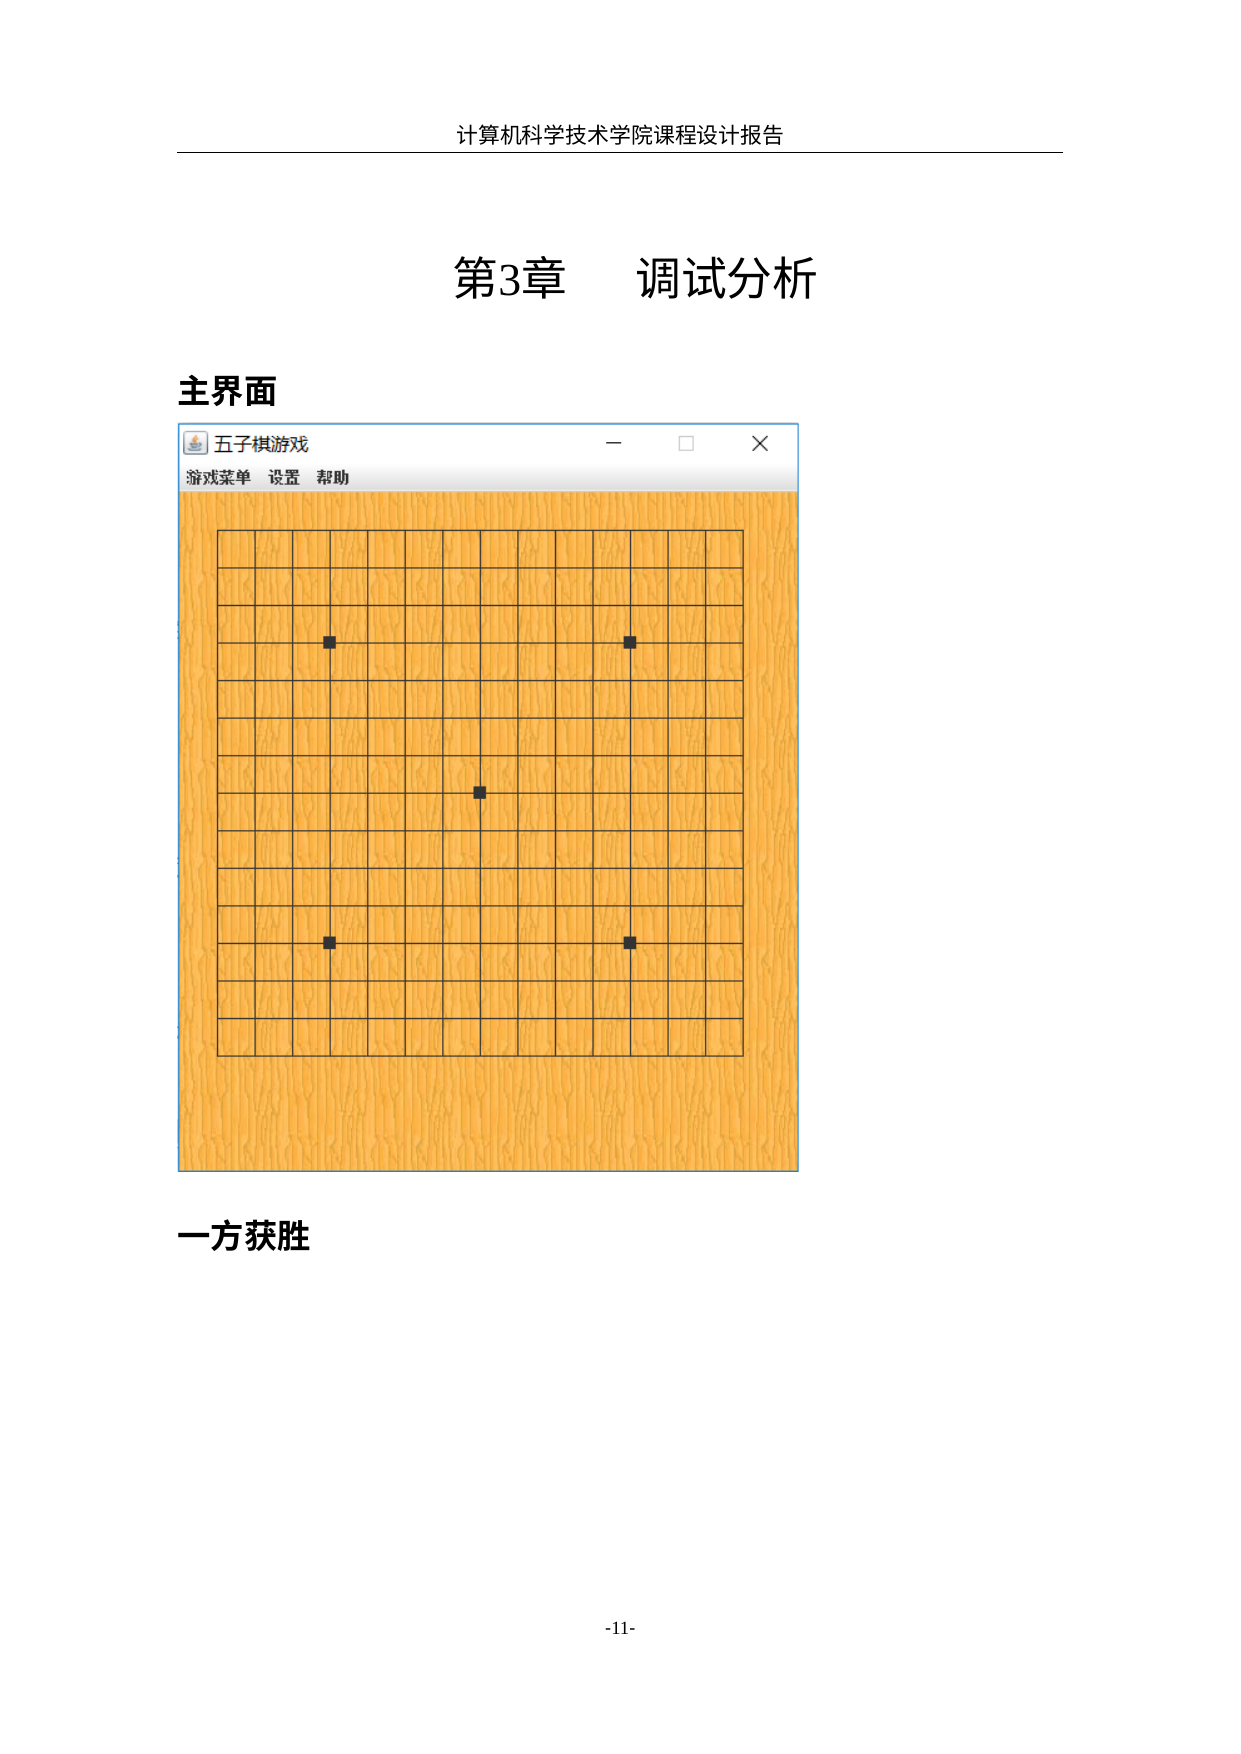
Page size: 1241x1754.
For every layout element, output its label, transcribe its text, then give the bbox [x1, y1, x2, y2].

subtitle 调试分析 [452, 227, 1063, 324]
text 主界面 [177, 357, 1063, 422]
text 一方获胜 [177, 1202, 1063, 1267]
picture [177, 422, 799, 1172]
